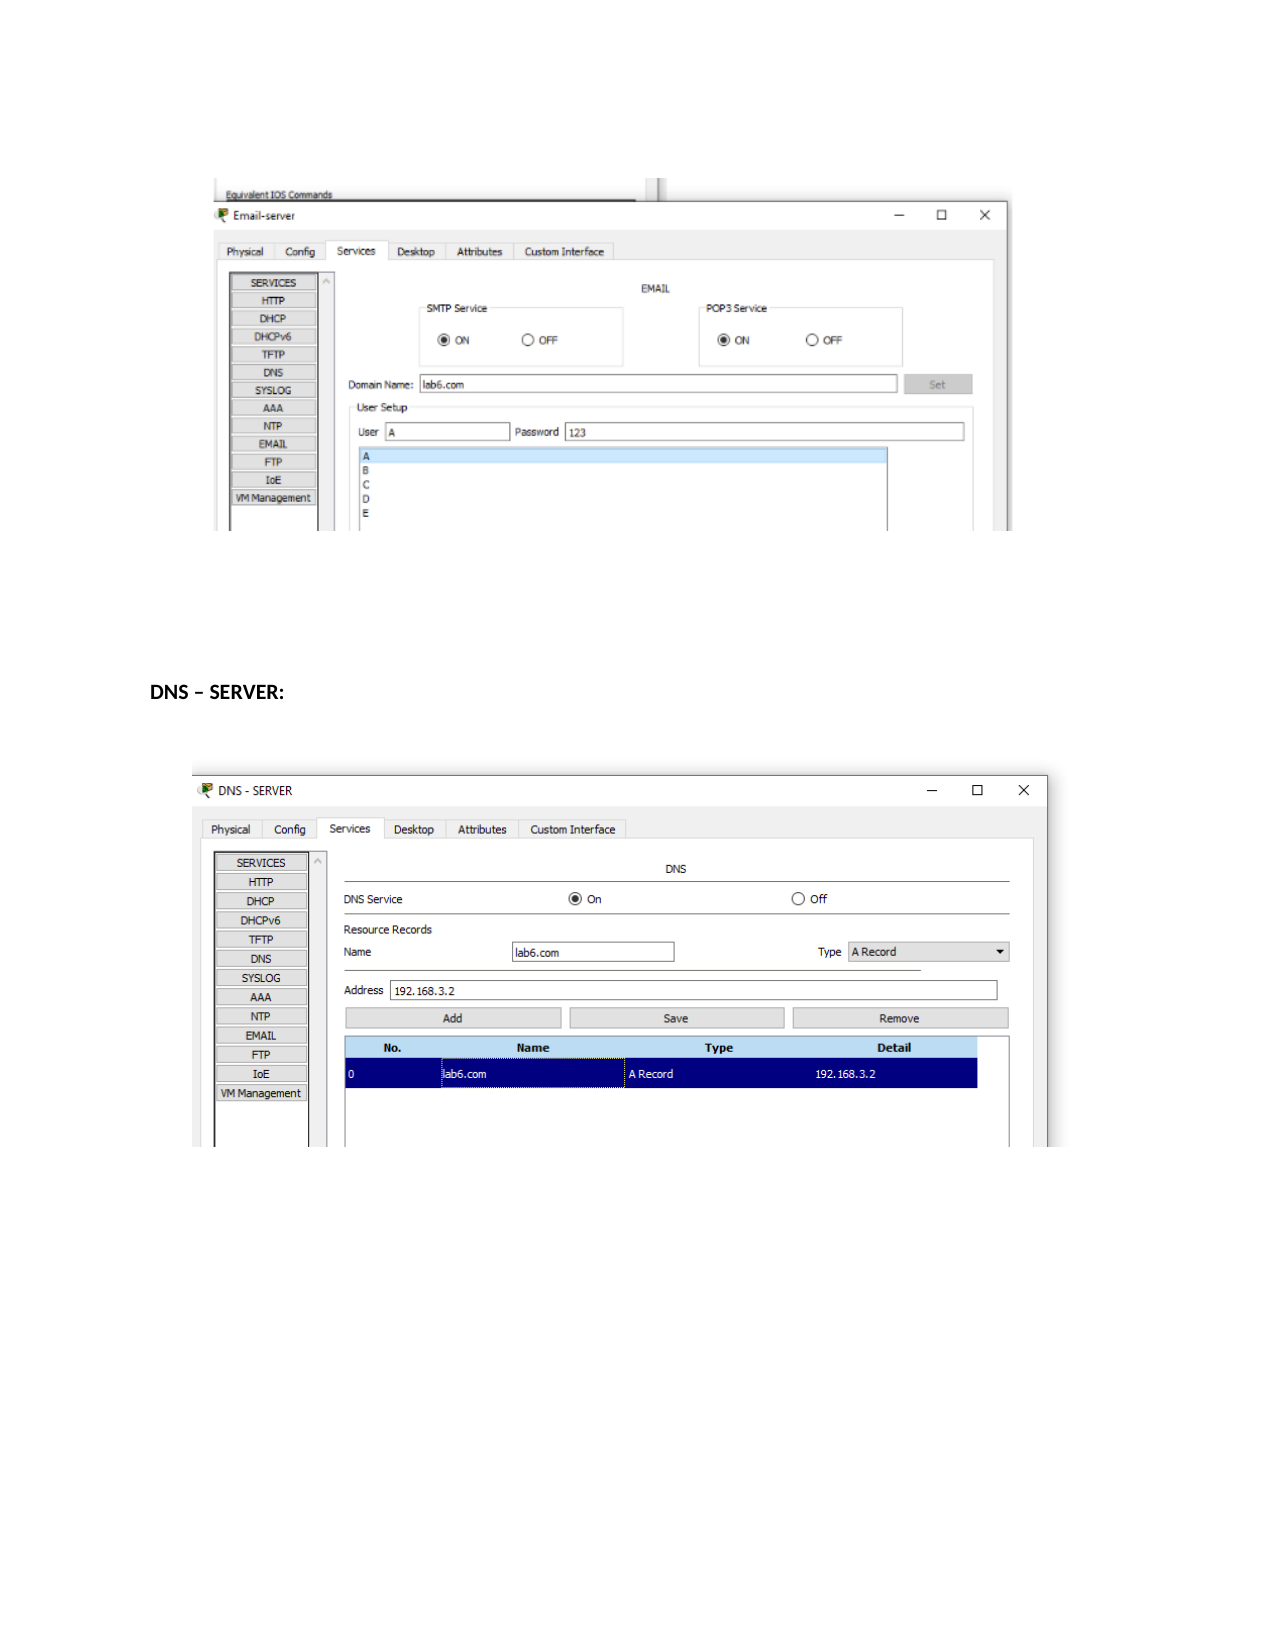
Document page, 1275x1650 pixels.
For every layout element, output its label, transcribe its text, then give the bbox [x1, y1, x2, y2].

text DNS – SERVER: [150, 678, 1125, 705]
picture [213, 178, 1013, 531]
picture [192, 757, 1075, 1147]
